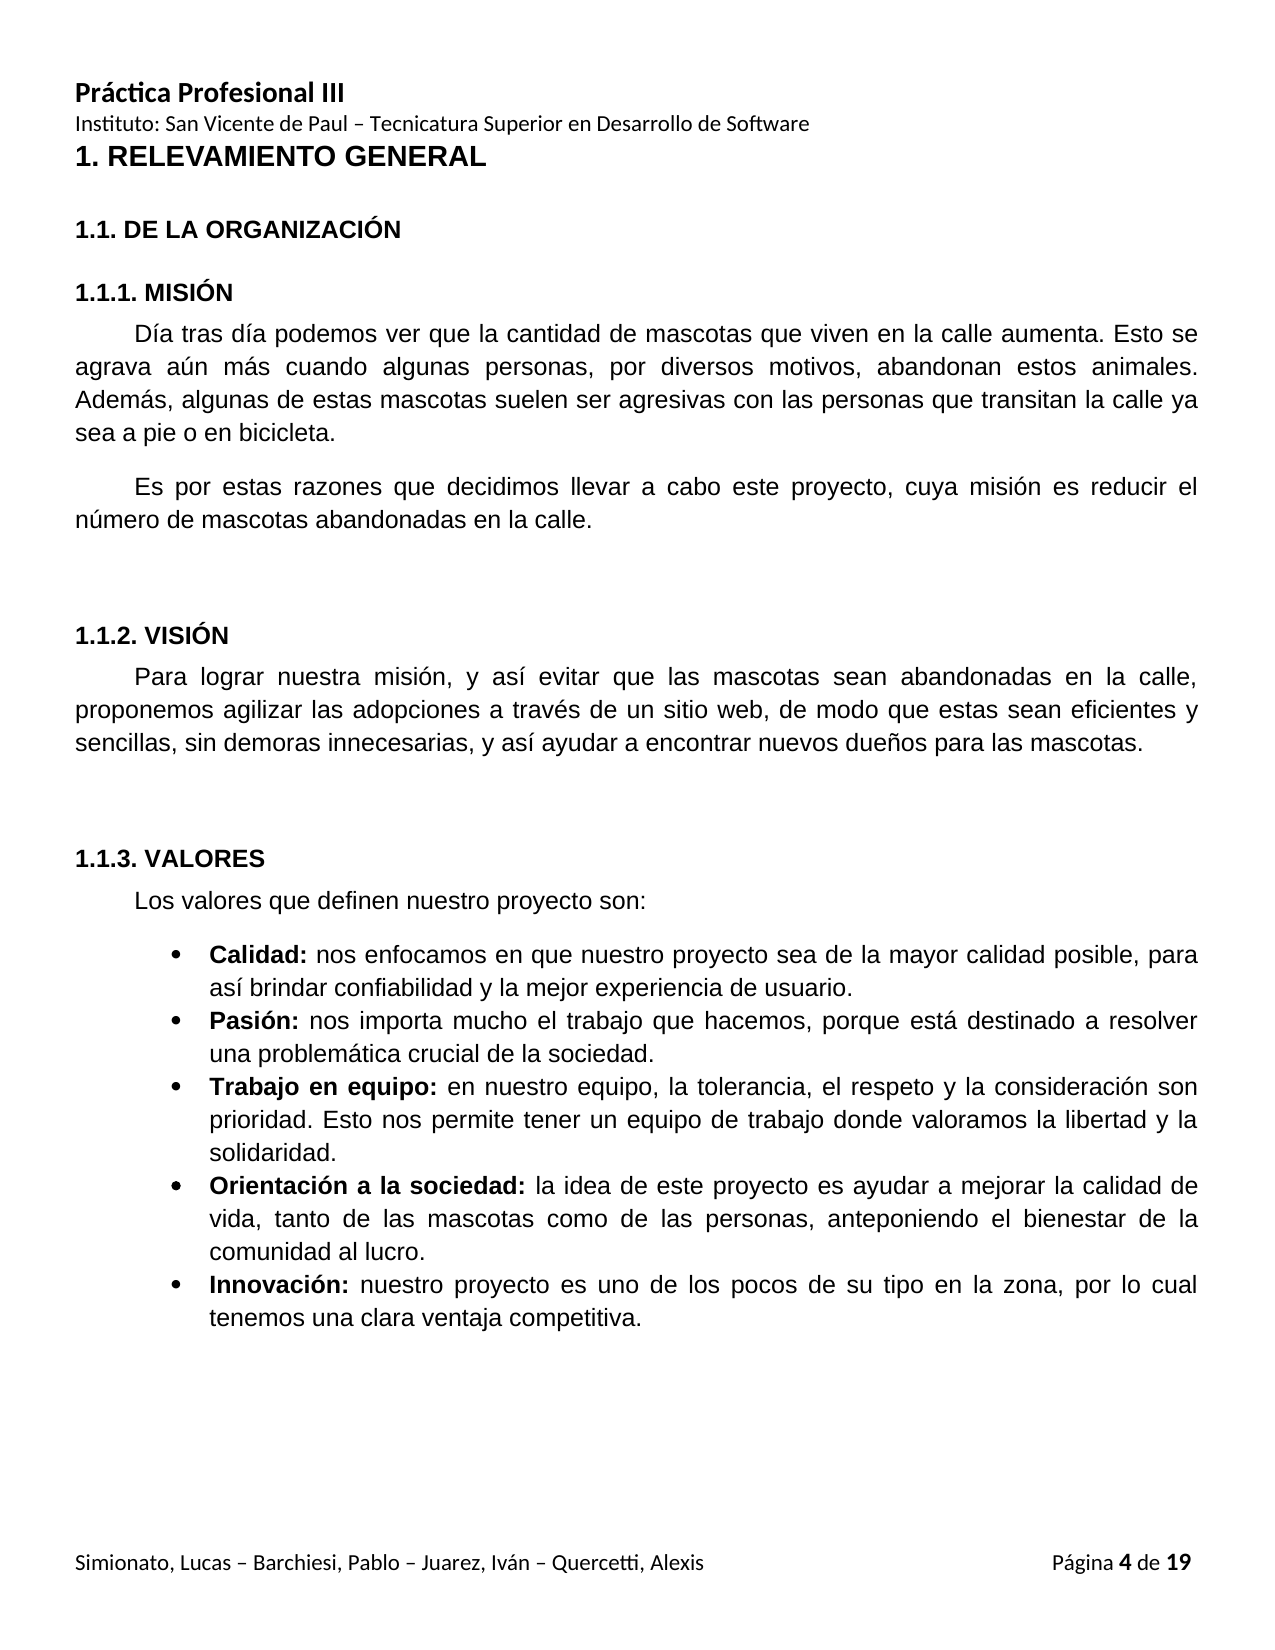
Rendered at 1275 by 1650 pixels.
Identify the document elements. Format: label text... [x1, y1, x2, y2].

list Innovación: nuestro proyecto es uno de los pocos de su tipo en la zona, por lo cual tenemos una clara ventaja competitiva. [172, 1270, 1200, 1332]
list Trabajo en equipo: en nuestro equipo, la tolerancia, el respeto y la consideración son prioridad. Esto nos permite tener un equipo de trabajo donde valoramos la libertad y la solidaridad. [172, 1072, 1200, 1167]
text Día tras día podemos ver que la cantidad de mascotas que viven en la calle aumenta. Esto se agrava aún más cuando algunas personas, por diversos motivos, abandonan estos animales. Además, algunas de estas mascotas suelen ser agresivas con las personas que transitan la calle ya sea a pie o en bicicleta. [75, 319, 1200, 447]
subtitle 1. RELEVAMIENTO GENERAL [75, 139, 1200, 173]
subtitle 1.1. DE LA ORGANIZACIÓN [75, 216, 1200, 244]
text Los valores que definen nuestro proyecto son: [75, 886, 1200, 914]
list Pasión: nos importa mucho el trabajo que hacemos, porque está destinado a resolver una problemática crucial de la sociedad. [172, 1006, 1200, 1068]
text Es por estas razones que decidimos llevar a cabo este proyecto, cuya misión es reducir el número de mascotas abandonadas en la calle. [75, 472, 1200, 534]
subtitle 1.1.3. VALORES [75, 844, 1200, 873]
subtitle 1.1.2. VISIÓN [75, 621, 1200, 650]
subtitle 1.1.1. MISIÓN [75, 278, 1200, 306]
text Para lograr nuestra misión, y así evitar que las mascotas sean abandonadas en la calle, proponemos agilizar las adopciones a través de un sitio web, de modo que estas sean eficientes y sencillas, sin demoras innecesarias, y así ayudar a encontrar nuevos dueños para las mascotas. [75, 662, 1200, 757]
list Calidad: nos enfocamos en que nuestro proyecto sea de la mayor calidad posible, para así brindar confiabilidad y la mejor experiencia de usuario. [172, 940, 1200, 1002]
list Orientación a la sociedad: la idea de este proyecto es ayudar a mejorar la calidad de vida, tanto de las mascotas como de las personas, anteponiendo el bienestar de la comunidad al lucro. [172, 1171, 1200, 1266]
